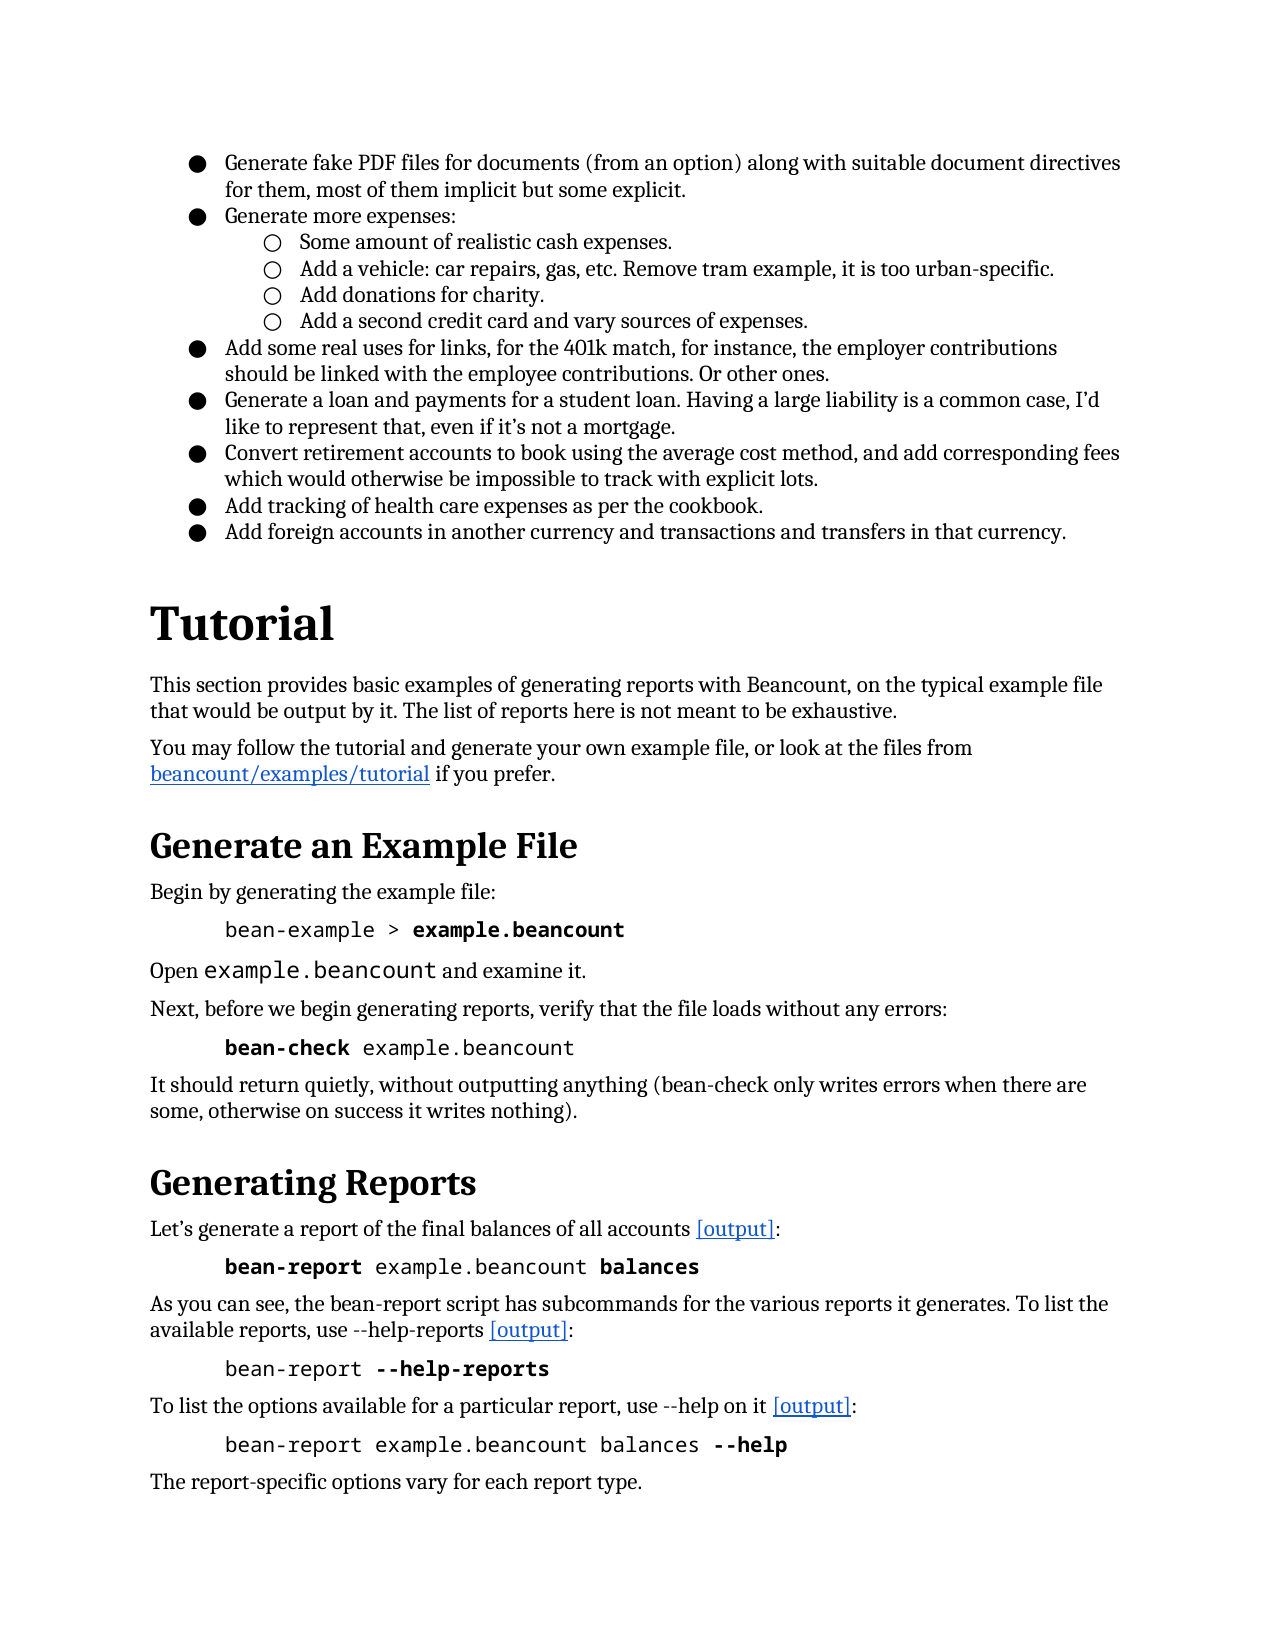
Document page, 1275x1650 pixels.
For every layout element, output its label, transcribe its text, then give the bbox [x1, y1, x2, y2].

list Generate more expenses: [187, 203, 1125, 229]
subtitle It should return quietly, without outputting anything (bean-check only writes errors when there are some, otherwise on success it writes nothing). [150, 1072, 1125, 1124]
text Next, before we begin generating reports, verify that the file loads without any errors: [150, 996, 1125, 1022]
list Add some real uses for links, for the 401k match, for instance, the employer contributions should be linked with the employee contributions. Or other ones. [187, 334, 1125, 387]
list Generate fake PDF files for documents (from an option) along with suitable document directives for them, most of them implicit but some explicit. [187, 150, 1125, 203]
text bean-example > example.beancount [225, 915, 1125, 944]
list Generate a loan and payments for a student loan. Having a large liability is a common case, I’d like to represent that, even if it’s not a mortgage. [187, 387, 1125, 440]
subtitle Generating Reports [150, 1162, 1125, 1205]
text bean-report --help-reports [225, 1354, 1125, 1382]
subtitle Generate an Example File [150, 825, 1125, 868]
text Begin by generating the example file: [150, 879, 1125, 905]
subtitle Tutorial [150, 595, 1125, 653]
list Some amount of realistic cash expenses. [262, 229, 1125, 255]
list Add donations for charity. [262, 282, 1125, 308]
list Add foreign accounts in another currency and transactions and transfers in that currency. [187, 519, 1125, 545]
text To list the options available for a particular report, use --help on it [output]: [150, 1393, 1125, 1419]
text As you can see, the bean-report script has subcommands for the various reports it generates. To list the available reports, use --help-reports [output]: [150, 1291, 1125, 1344]
text The report-specific options vary for each report type. [150, 1468, 1125, 1495]
list Convert retirement accounts to book using the average cost method, and add corresponding fees which would otherwise be impossible to track with explicit lots. [187, 440, 1125, 493]
text Open example.beancount and examine it. [150, 954, 1125, 986]
text Let’s generate a report of the final balances of all accounts [output]: [150, 1215, 1125, 1242]
text You may follow the tutorial and generate your own example file, or look at the files from beancount/examples/tutorial if you prefer. [150, 735, 1125, 788]
text bean-check example.beancount [225, 1033, 1125, 1061]
list Add a second credit card and vary sources of expenses. [262, 308, 1125, 334]
text This section provides basic examples of generating reports with Beancount, on the typical example file that would be output by it. The list of reports here is not meant to be exhaustive. [150, 672, 1125, 724]
text bean-report example.beancount balances --help [225, 1430, 1125, 1458]
list Add a vehicle: car repairs, gas, etc. Remove tram example, it is too urban-specific. [262, 255, 1125, 282]
text bean-report example.beancount balances [225, 1252, 1125, 1281]
list Add tracking of health care expenses as per the cookbook. [187, 493, 1125, 519]
